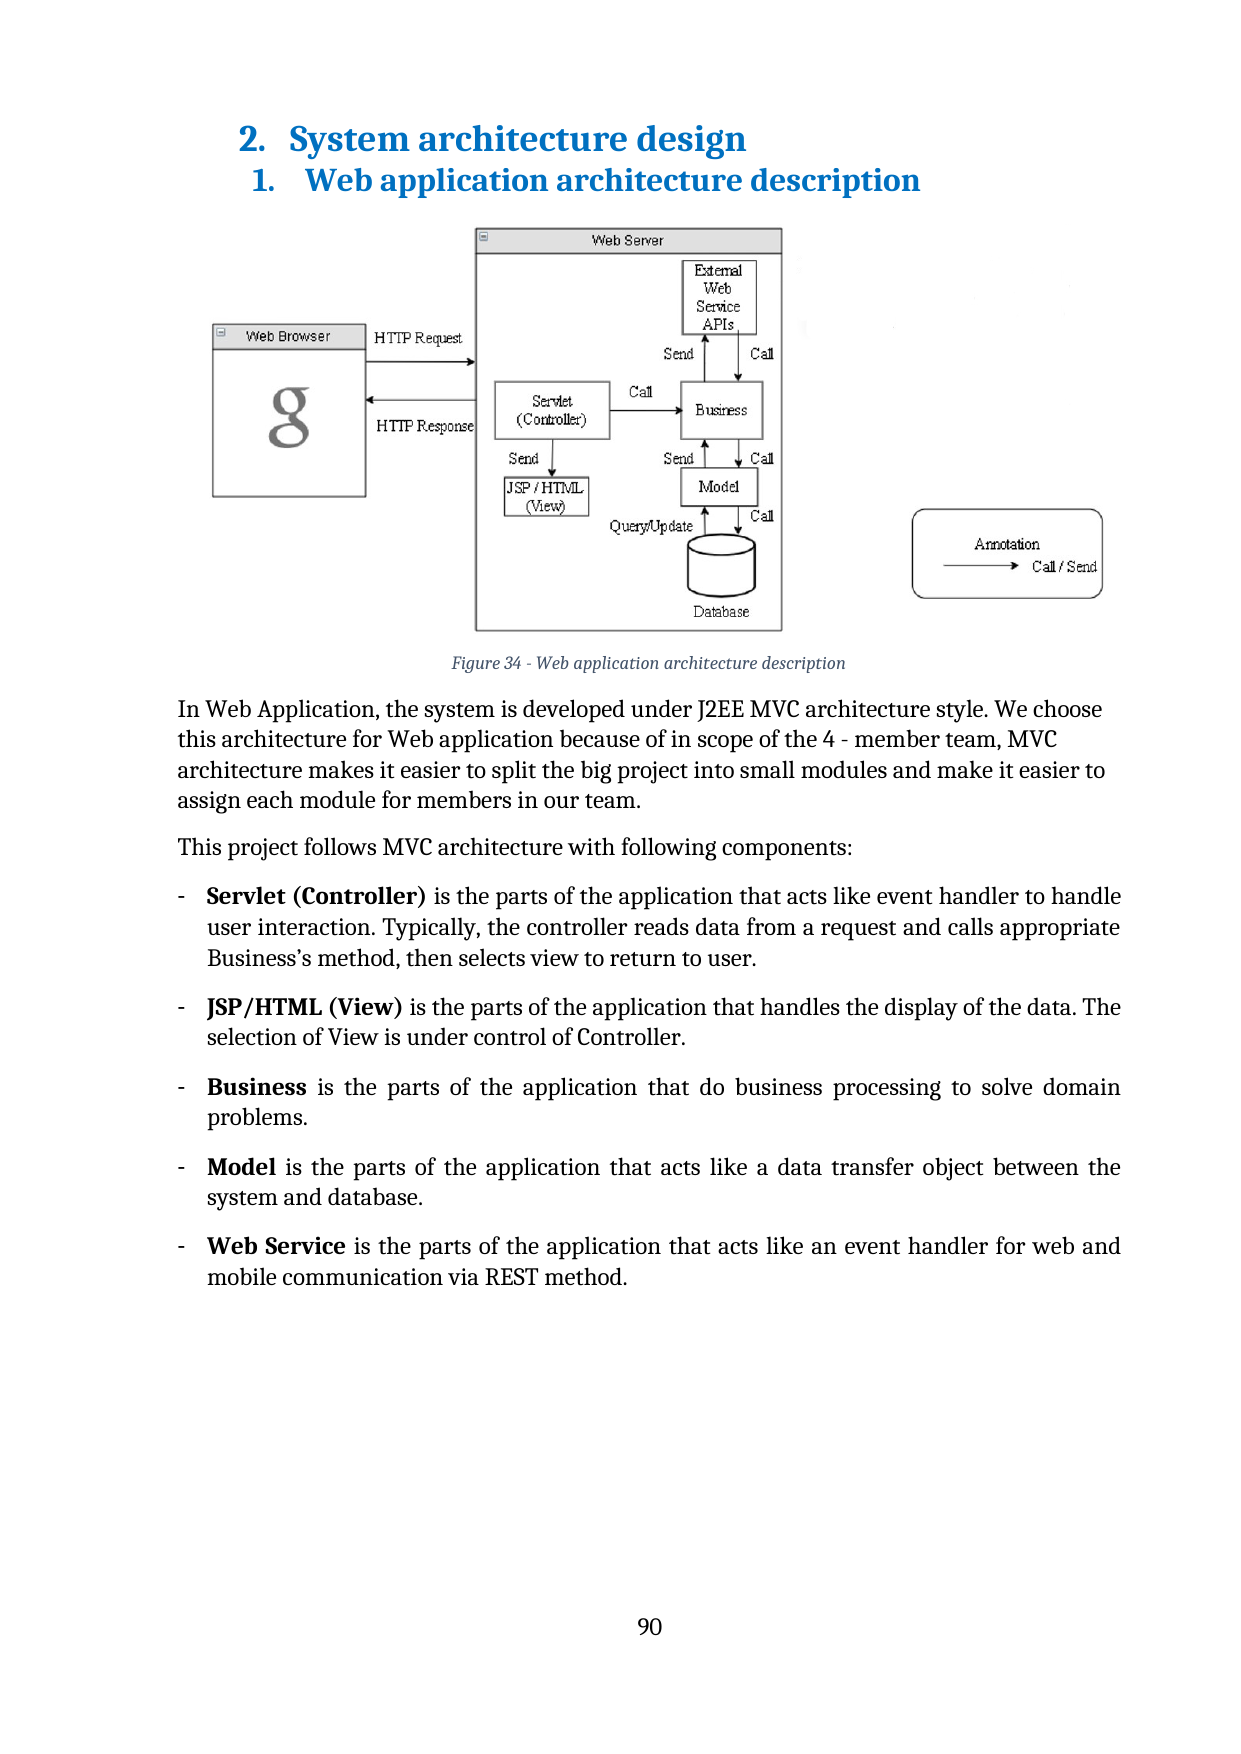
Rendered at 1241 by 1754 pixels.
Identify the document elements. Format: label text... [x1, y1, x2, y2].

list JSP/HTML (View) is the parts of the application that handles the display of the data. The selection of View is under control of Controller. [177, 991, 1122, 1052]
text Figure 34 - Web application architecture description [177, 652, 1122, 674]
list Servlet (Controller) is the parts of the application that acts like event handler to handle user interaction. Typically, the controller reads data from a request and calls appropriate Business’s method, then selects view to return to user. [177, 880, 1122, 972]
text In Web Application, the system is developed under J2EE MVC architecture style. We choose this architecture for Web application because of in scope of the 4 - member team, MVC architecture makes it easier to split the big project into small modules and make it easier to assign each module for members in our team. [177, 695, 1122, 815]
text This project follows MVC architecture with following components: [177, 833, 1122, 862]
text System architecture design [252, 118, 1122, 161]
list Web Service is the parts of the application that acts like an event handler for web and mobile communication via REST method. [177, 1231, 1122, 1292]
list Business is the parts of the application that do business processing to solve domain problems. [177, 1071, 1122, 1132]
list Model is the parts of the application that acts like a data transfer object between the system and database. [177, 1151, 1122, 1212]
picture [177, 217, 1117, 634]
list Web application architecture description [252, 161, 1122, 199]
